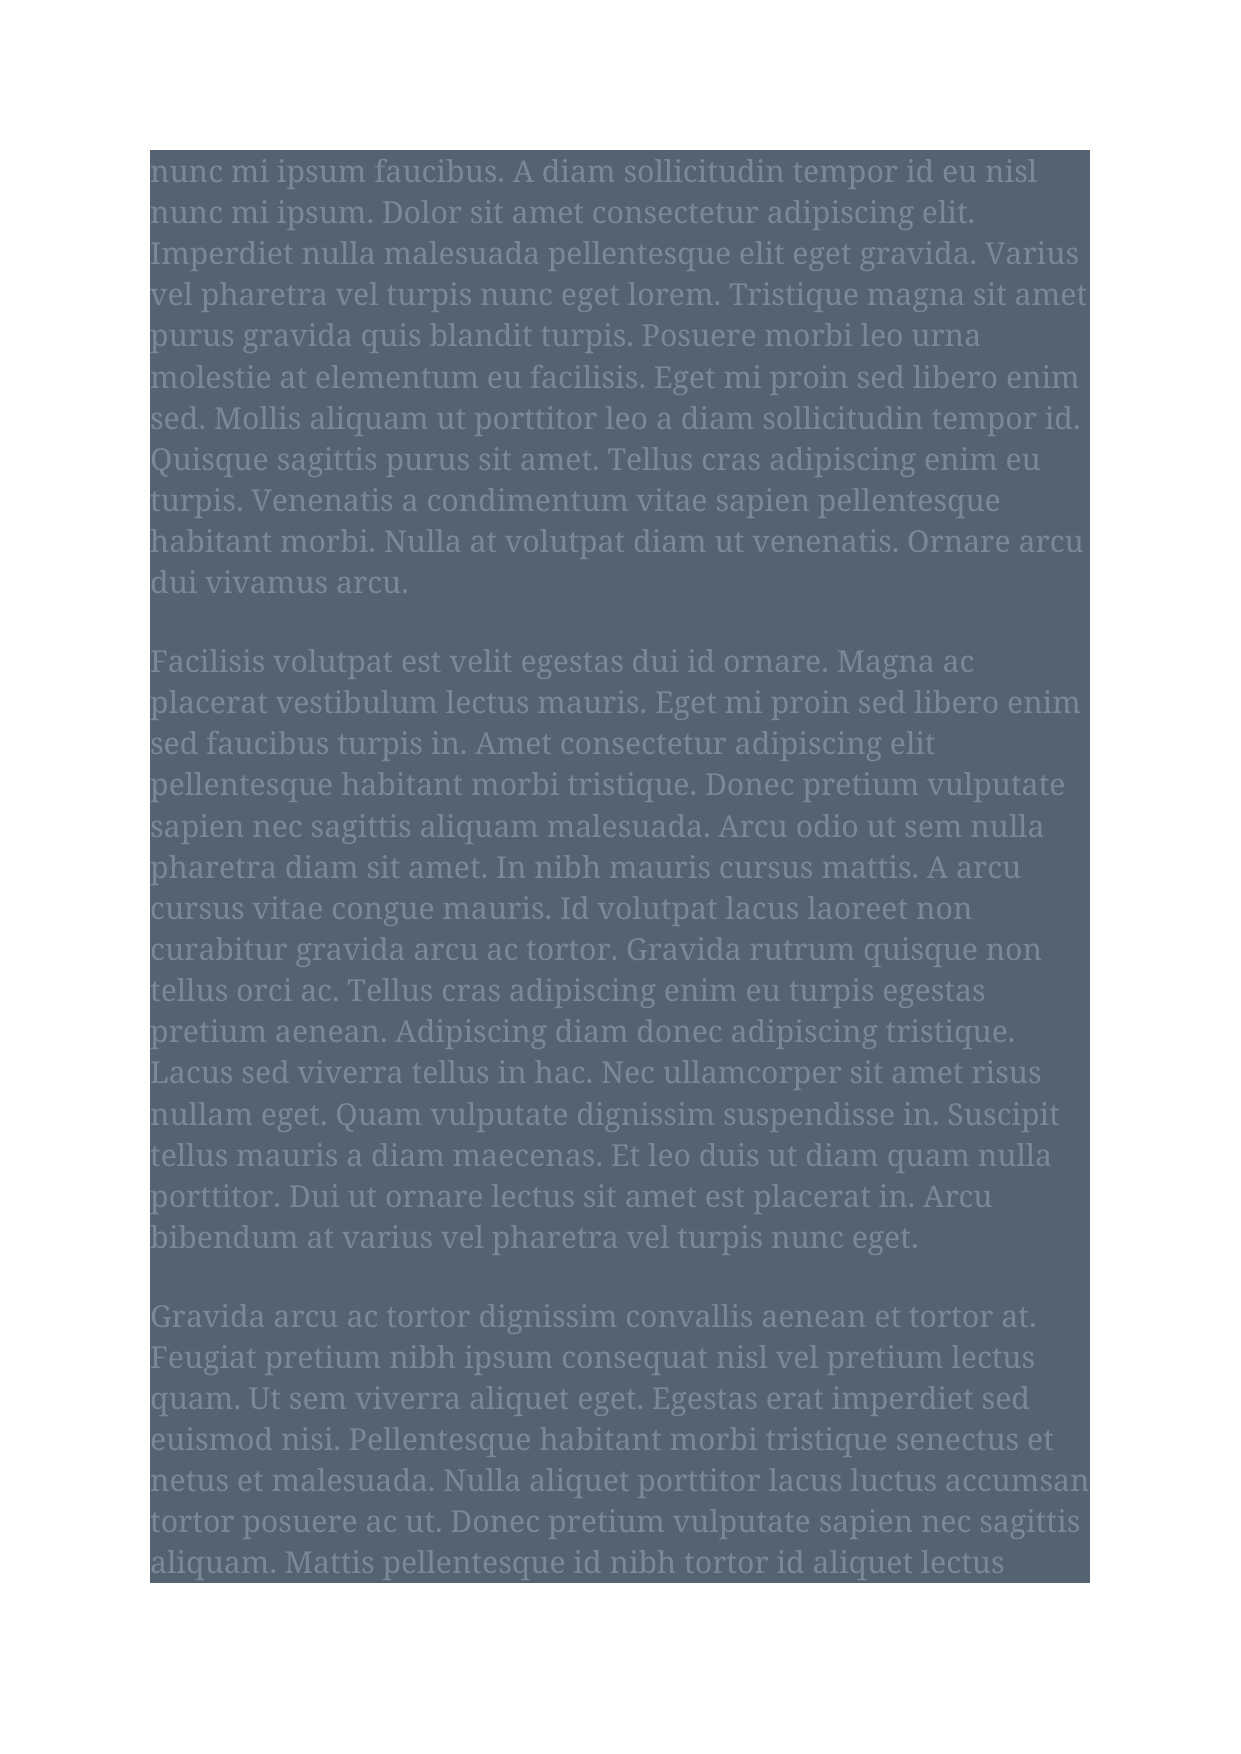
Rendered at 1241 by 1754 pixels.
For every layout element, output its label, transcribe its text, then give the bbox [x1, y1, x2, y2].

text Facilisis volutpat est velit egestas dui id ornare. Magna ac placerat vestibulum lectus mauris. Eget mi proin sed libero enim sed faucibus turpis in. Amet consectetur adipiscing elit pellentesque habitant morbi tristique. Donec pretium vulputate sapien nec sagittis aliquam malesuada. Arcu odio ut sem nulla pharetra diam sit amet. In nibh mauris cursus mattis. A arcu cursus vitae congue mauris. Id volutpat lacus laoreet non curabitur gravida arcu ac tortor. Gravida rutrum quisque non tellus orci ac. Tellus cras adipiscing enim eu turpis egestas pretium aenean. Adipiscing diam donec adipiscing tristique. Lacus sed viverra tellus in hac. Nec ullamcorper sit amet risus nullam eget. Quam vulputate dignissim suspendisse in. Suscipit tellus mauris a diam maecenas. Et leo duis ut diam quam nulla porttitor. Dui ut ornare lectus sit amet est placerat in. Arcu bibendum at varius vel pharetra vel turpis nunc eget. [150, 640, 1090, 1257]
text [150, 150, 1090, 603]
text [150, 1295, 1090, 1583]
